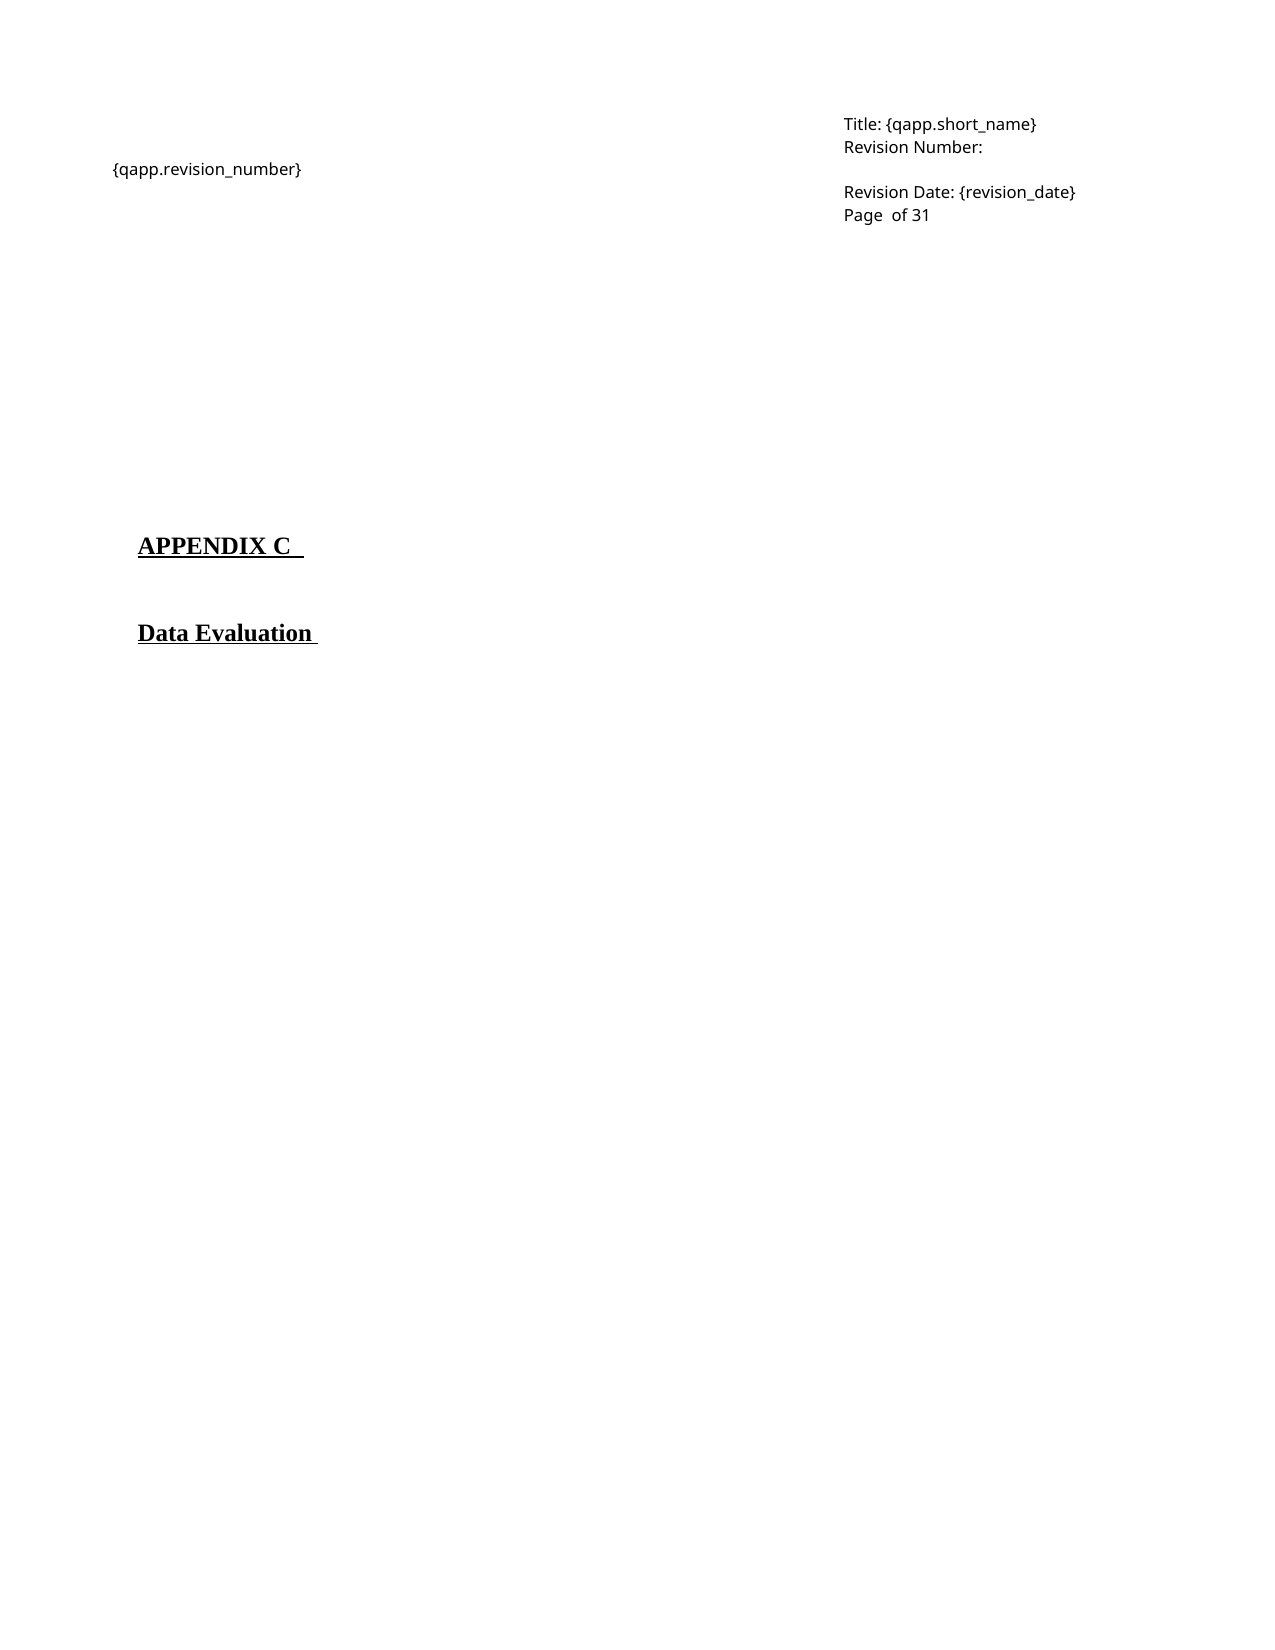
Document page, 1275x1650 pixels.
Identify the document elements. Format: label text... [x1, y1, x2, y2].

subtitle APPENDIX C [137, 531, 1162, 560]
subtitle Data Evaluation [137, 618, 1162, 646]
